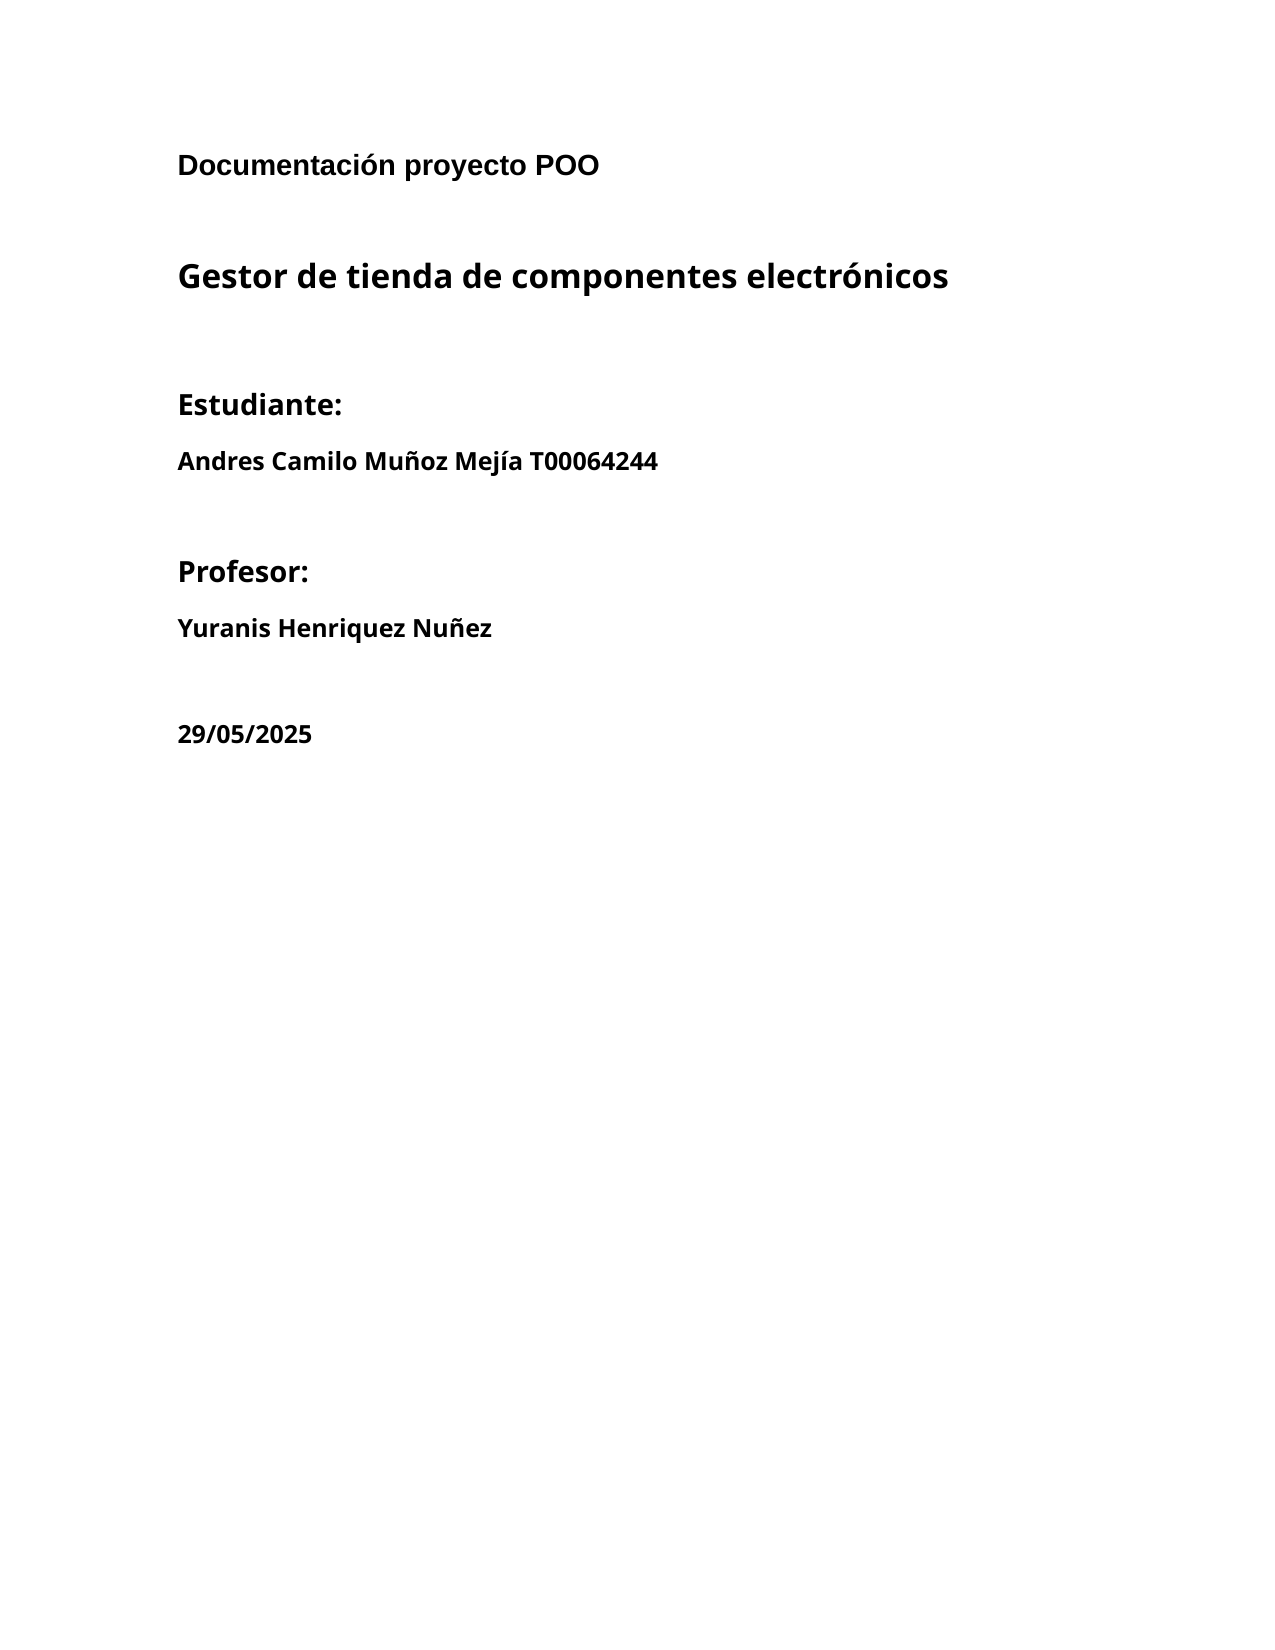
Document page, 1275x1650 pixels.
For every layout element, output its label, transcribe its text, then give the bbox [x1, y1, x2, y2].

text Profesor: [177, 551, 1098, 591]
text 29/05/2025 [177, 717, 1098, 751]
text Andres Camilo Muñoz Mejía T00064244 [177, 444, 1098, 478]
text Gestor de tienda de componentes electrónicos [177, 253, 1098, 299]
text Documentación proyecto POO [177, 148, 1098, 181]
text Yuranis Henriquez Nuñez [177, 610, 1098, 644]
text Estudiante: [177, 384, 1098, 424]
